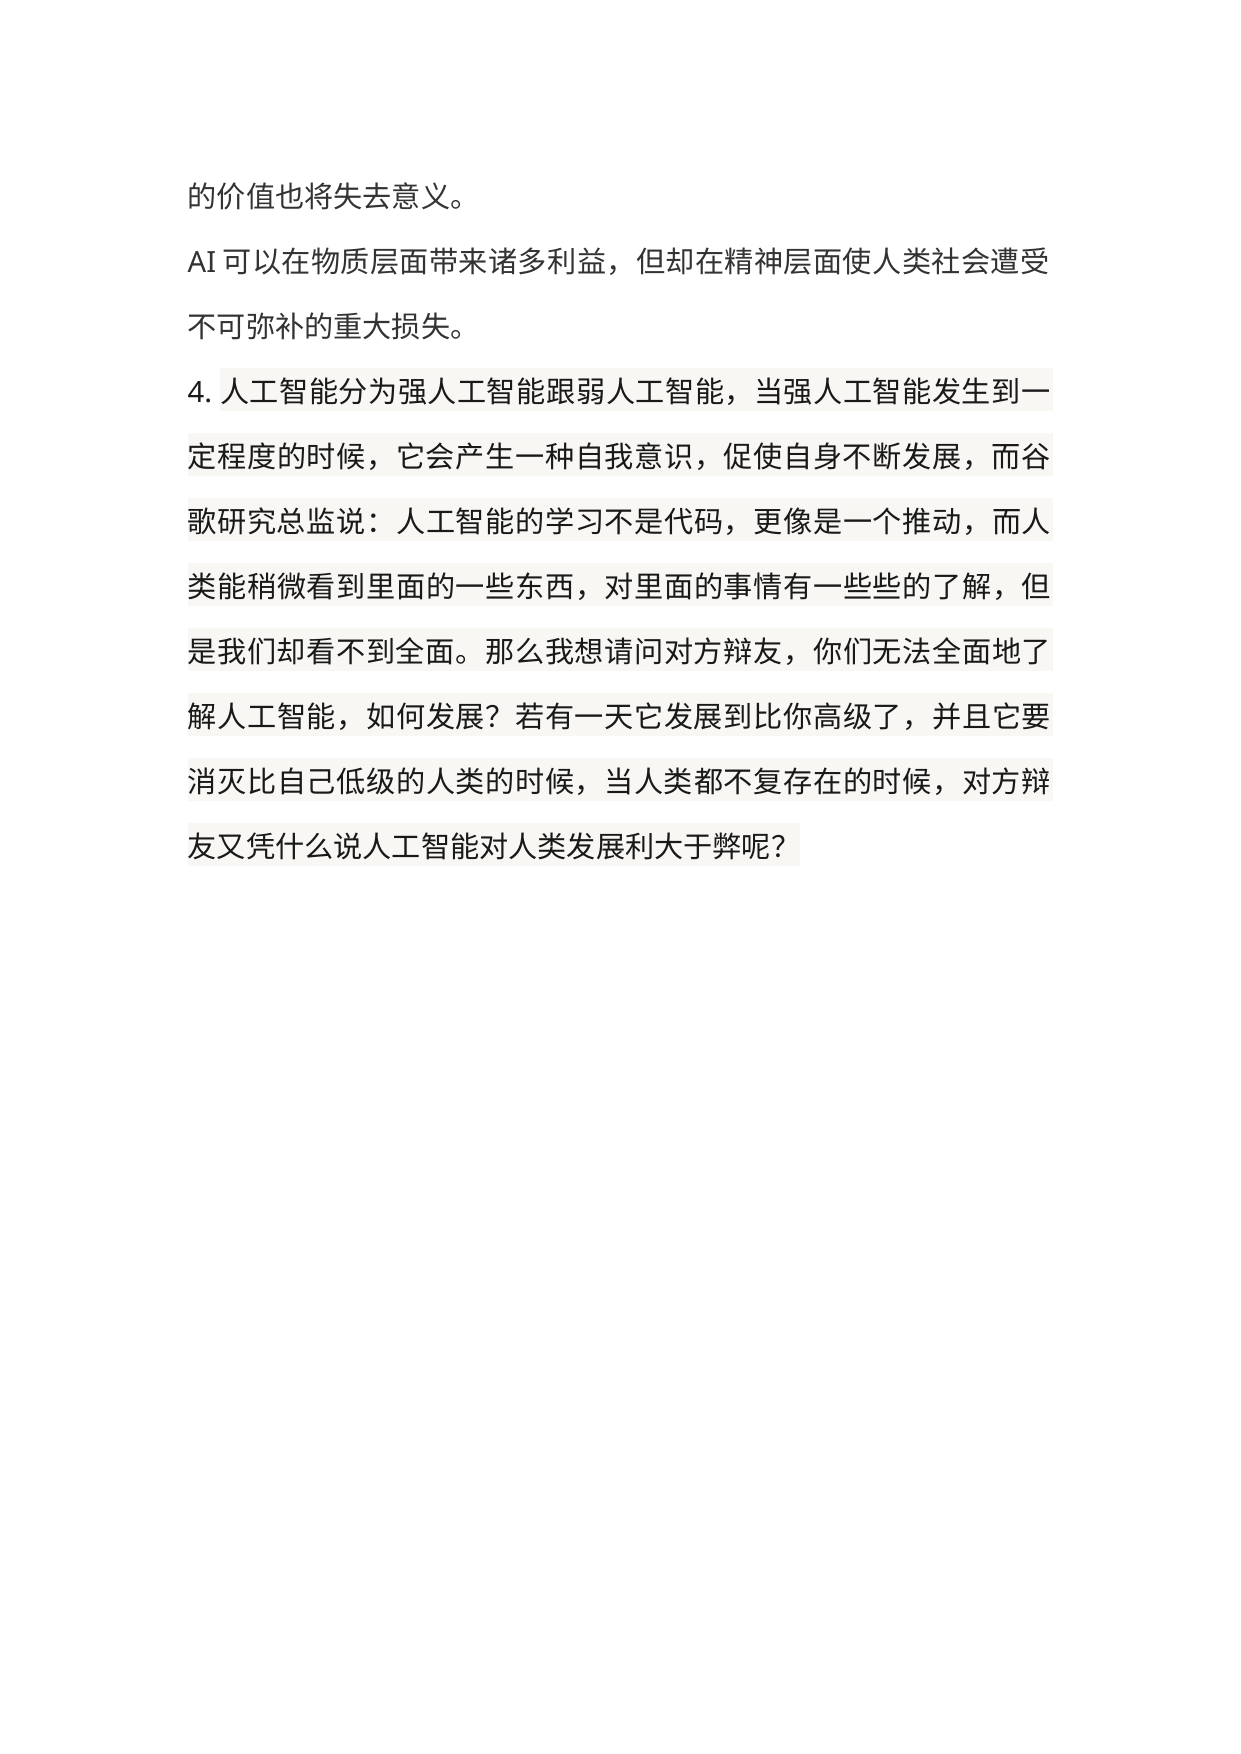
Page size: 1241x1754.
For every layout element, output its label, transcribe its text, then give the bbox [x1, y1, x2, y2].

list AI可以在物质层面带来诸多利益，但却在精神层面使人类社会遭受不可弥补的重大损失。 [187, 272, 1053, 357]
list 人工智能分为强人工智能跟弱人工智能，当强人工智能发生到一定程度的时候，它会产生一种自我意识，促使自身不断发展，而谷歌研究总监说：人工智能的学习不是代码，更像是一个推动，而人类能稍微看到里面的一些东西，对里面的事情有一些些的了解，但是我们却看不到全面。那么我想请问对方辩友，你们无法全面地了解人工智能，如何发展？若有一天它发展到比你高级了，并且它要消灭比自己低级的人类的时候，当人类都不复存在的时候，对方辩友又凭什么说人工智能对人类发展利大于弊呢？ [187, 357, 1053, 877]
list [187, 162, 1053, 227]
list AI可以在物质层面带来诸多利益，但却在精神层面使人类社会遭受不可弥补的重大损失。 [187, 227, 1053, 271]
